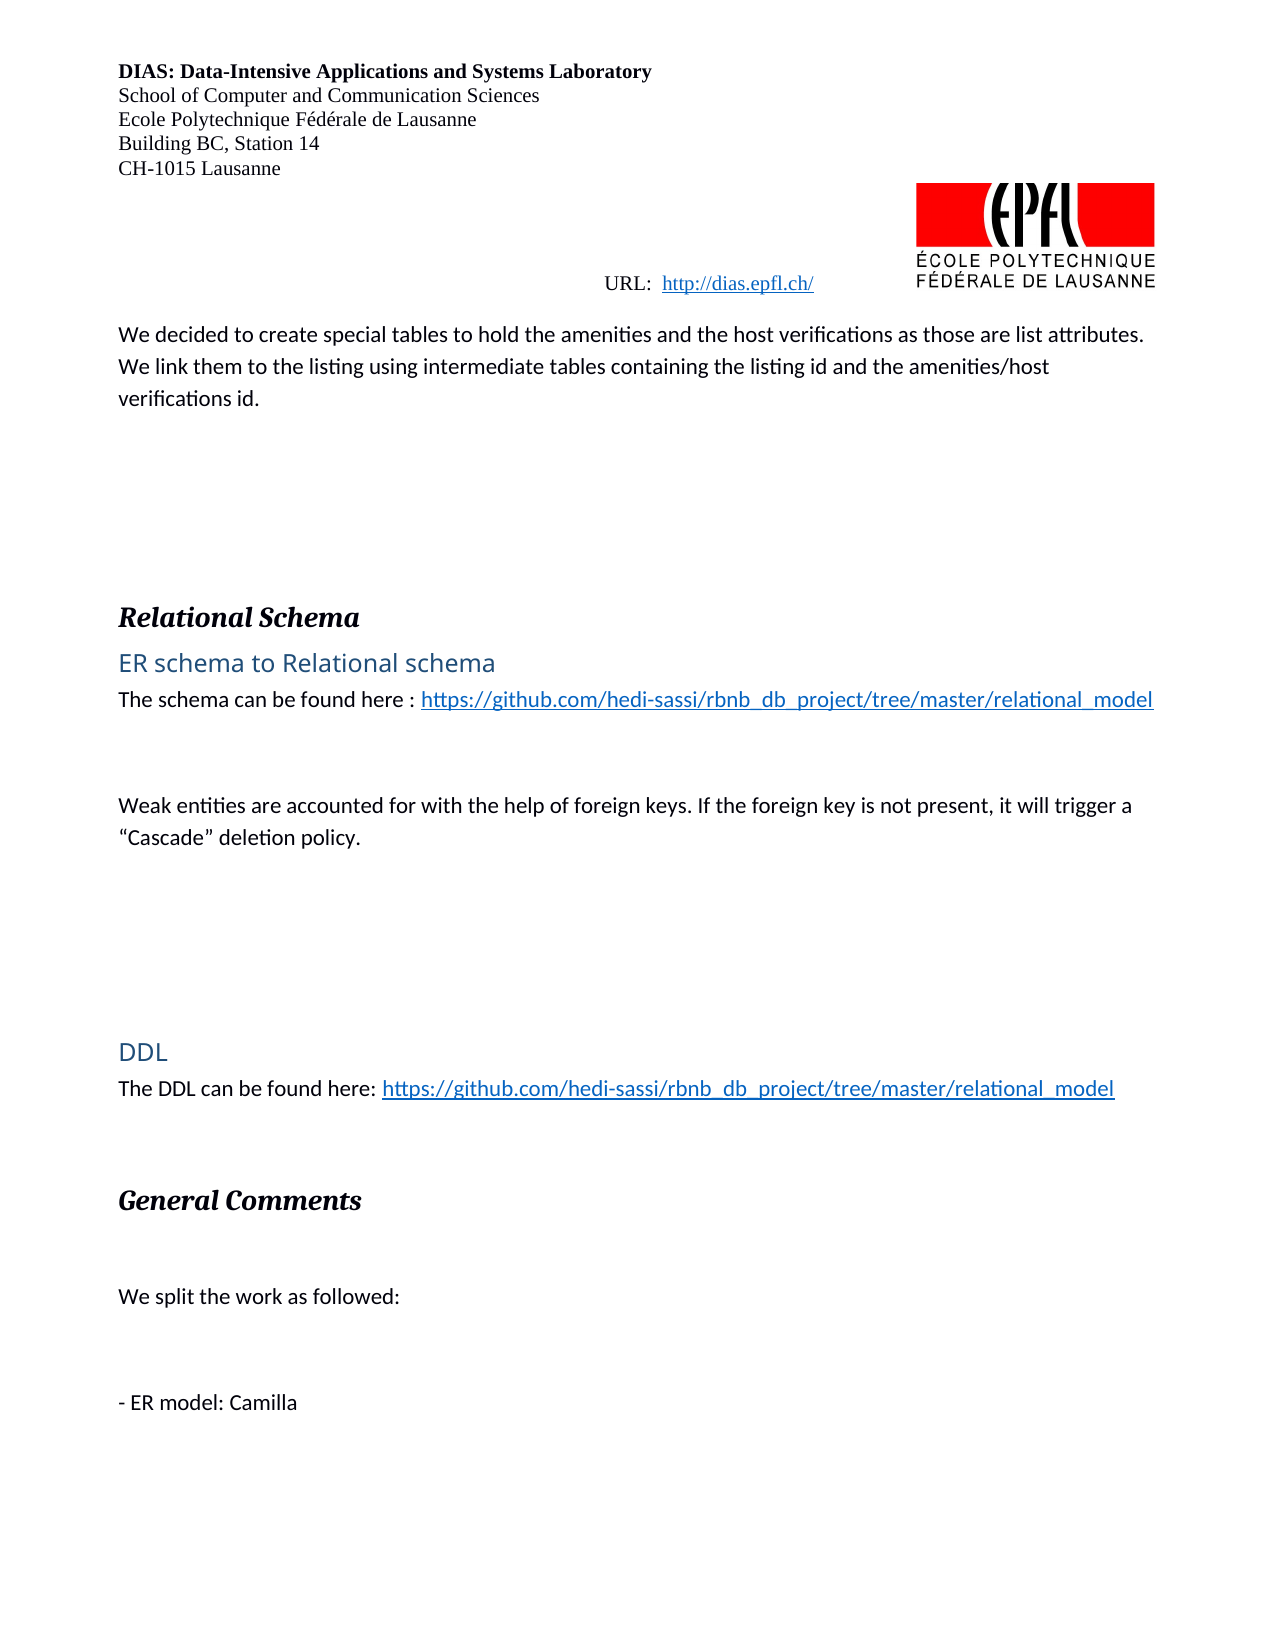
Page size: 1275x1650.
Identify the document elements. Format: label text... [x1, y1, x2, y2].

text We split the work as followed: [118, 1282, 1157, 1310]
text Relational Schema [118, 601, 1157, 634]
picture [916, 183, 1157, 291]
text ER schema to Relational schema [118, 646, 1157, 679]
text The schema can be found here : https://github.com/hedi-sassi/rbnb_db_project/tree/master/relational_model [118, 685, 1157, 713]
text General Comments [118, 1184, 1157, 1218]
text DDL [118, 1035, 1157, 1069]
text Weak entities are accounted for with the help of foreign keys. If the foreign key is not present, it will trigger a “Cascade” deletion policy. [118, 791, 1157, 851]
text We decided to create special tables to hold the amenities and the host verifications as those are list attributes. We link them to the listing using intermediate tables containing the listing id and the amenities/host verifications id. [118, 320, 1157, 412]
text - ER model: Camilla [118, 1388, 1157, 1416]
text The DDL can be found here: https://github.com/hedi-sassi/rbnb_db_project/tree/master/relational_model [118, 1074, 1157, 1102]
